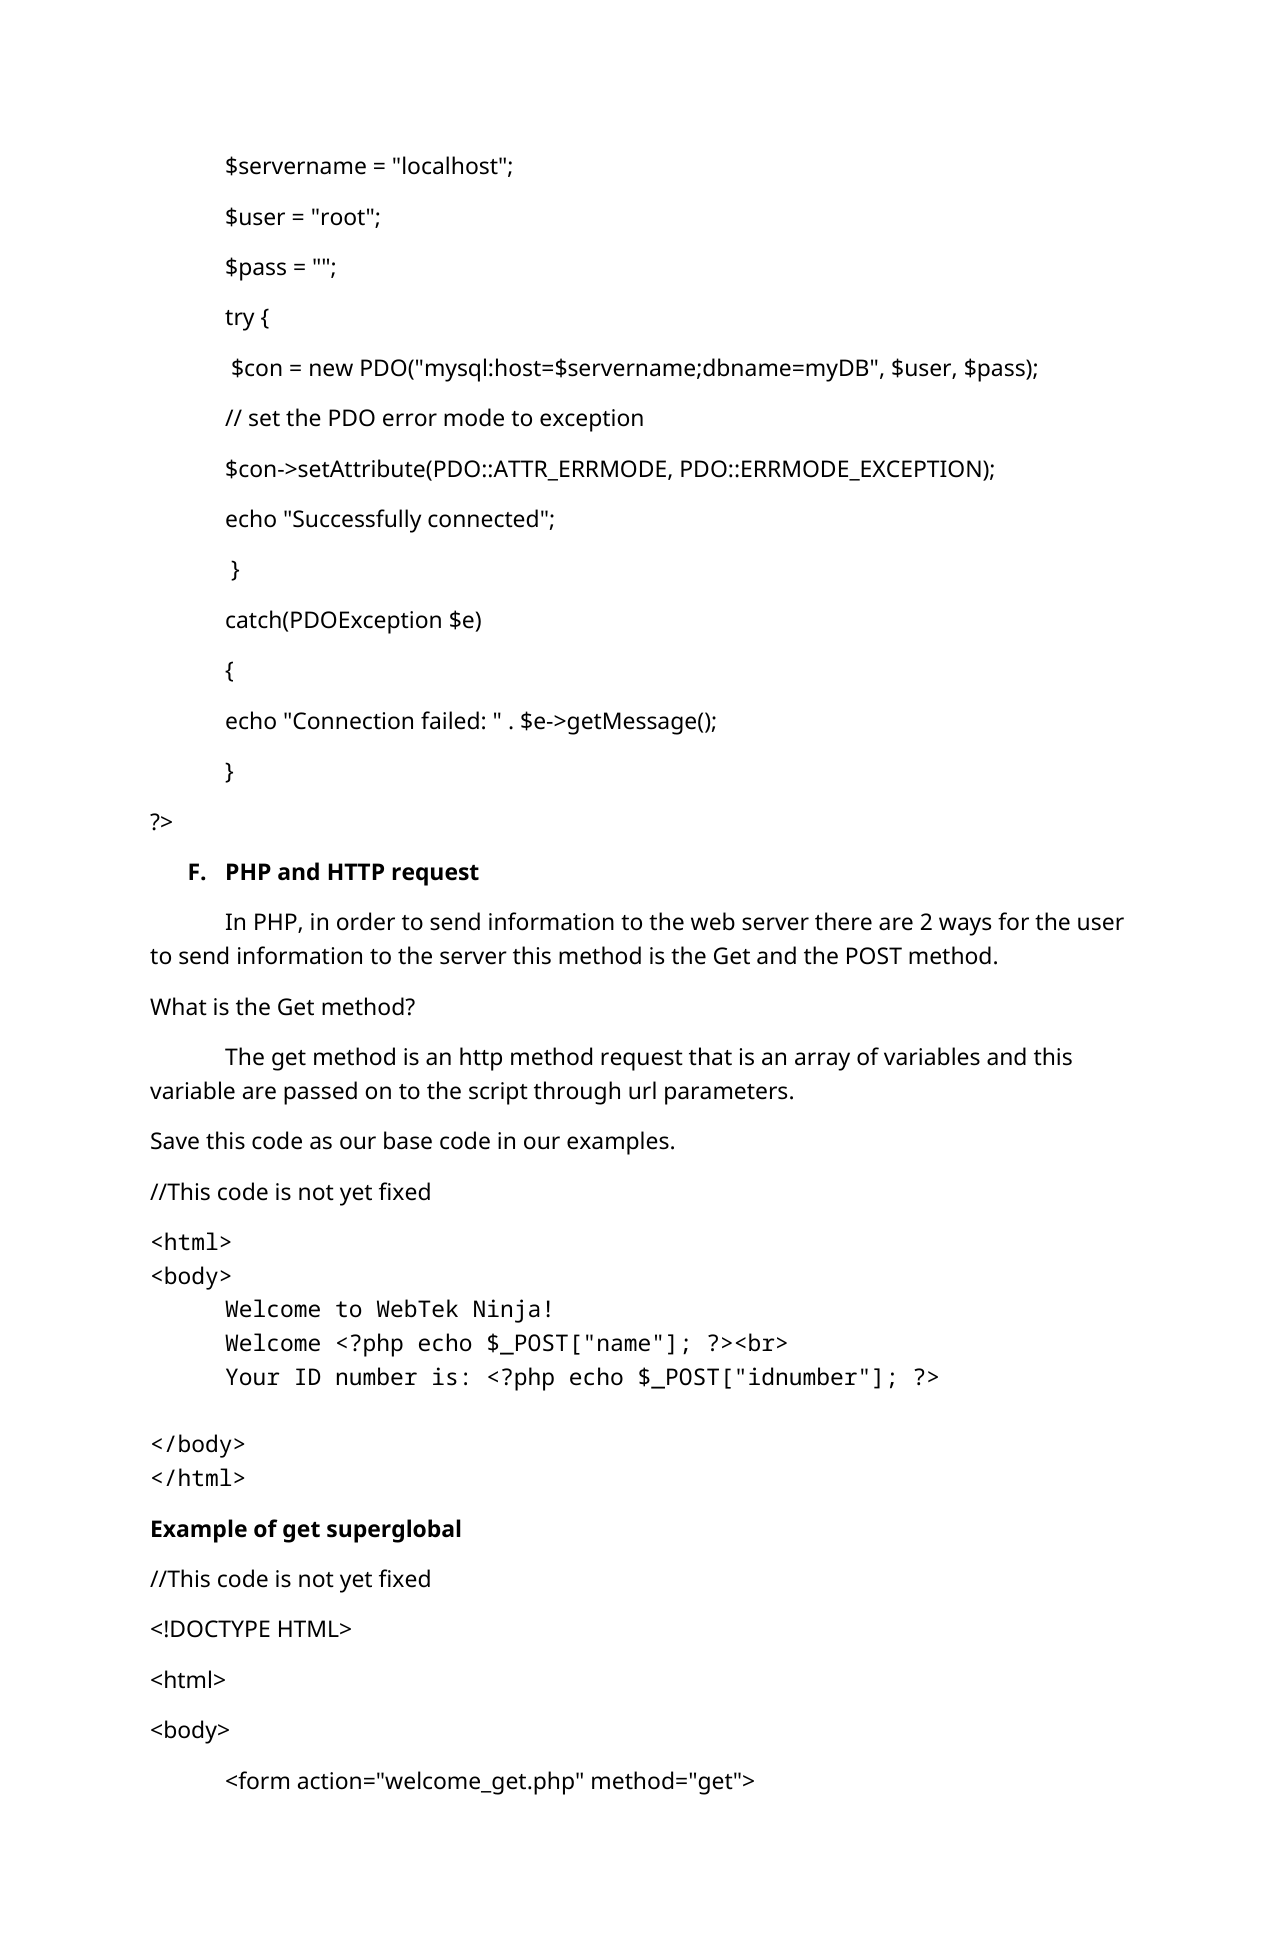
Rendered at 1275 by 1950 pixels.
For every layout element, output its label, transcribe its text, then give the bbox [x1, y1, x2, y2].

text $servername = "localhost"; [150, 150, 1125, 181]
text } [150, 553, 1125, 584]
text //This code is not yet fixed [150, 1175, 1125, 1207]
text ?> [150, 805, 1125, 837]
text The get method is an http method request that is an array of variables and this variable are passed on to the script through url parameters. [150, 1041, 1125, 1106]
text <!DOCTYPE HTML> [150, 1613, 1125, 1644]
text $con = new PDO("mysql:host=$servername;dbname=myDB", $user, $pass); [150, 352, 1125, 383]
text Save this code as our base code in our examples. [150, 1125, 1125, 1156]
text <html> <body> Welcome to WebTek Ninja! Welcome <?php echo $_POST["name"]; ?><br> Your ID number is: <?php echo $_POST["idnumber"]; ?> </body> </html> [150, 1226, 1125, 1493]
text echo "Connection failed: " . $e->getMessage(); [150, 704, 1125, 736]
text echo "Successfully connected"; [150, 503, 1125, 534]
text What is the Get method? [150, 990, 1125, 1022]
text try { [150, 301, 1125, 332]
text catch(PDOException $e) [150, 604, 1125, 635]
text { [150, 654, 1125, 685]
text } [150, 755, 1125, 786]
list PHP and HTTP request [187, 856, 1125, 887]
text In PHP, in order to send information to the web server there are 2 ways for the user to send information to the server this method is the Get and the POST method. [150, 906, 1125, 971]
text <html> [150, 1664, 1125, 1695]
text Example of get superglobal [150, 1512, 1125, 1544]
text //This code is not yet fixed [150, 1563, 1125, 1594]
text $con->setAttribute(PDO::ATTR_ERRMODE, PDO::ERRMODE_EXCEPTION); [150, 452, 1125, 484]
text $pass = ""; [150, 251, 1125, 282]
text // set the PDO error mode to exception [150, 402, 1125, 433]
text <form action="welcome_get.php" method="get"> [150, 1764, 1125, 1796]
text <body> [150, 1714, 1125, 1745]
text $user = "root"; [150, 200, 1125, 232]
